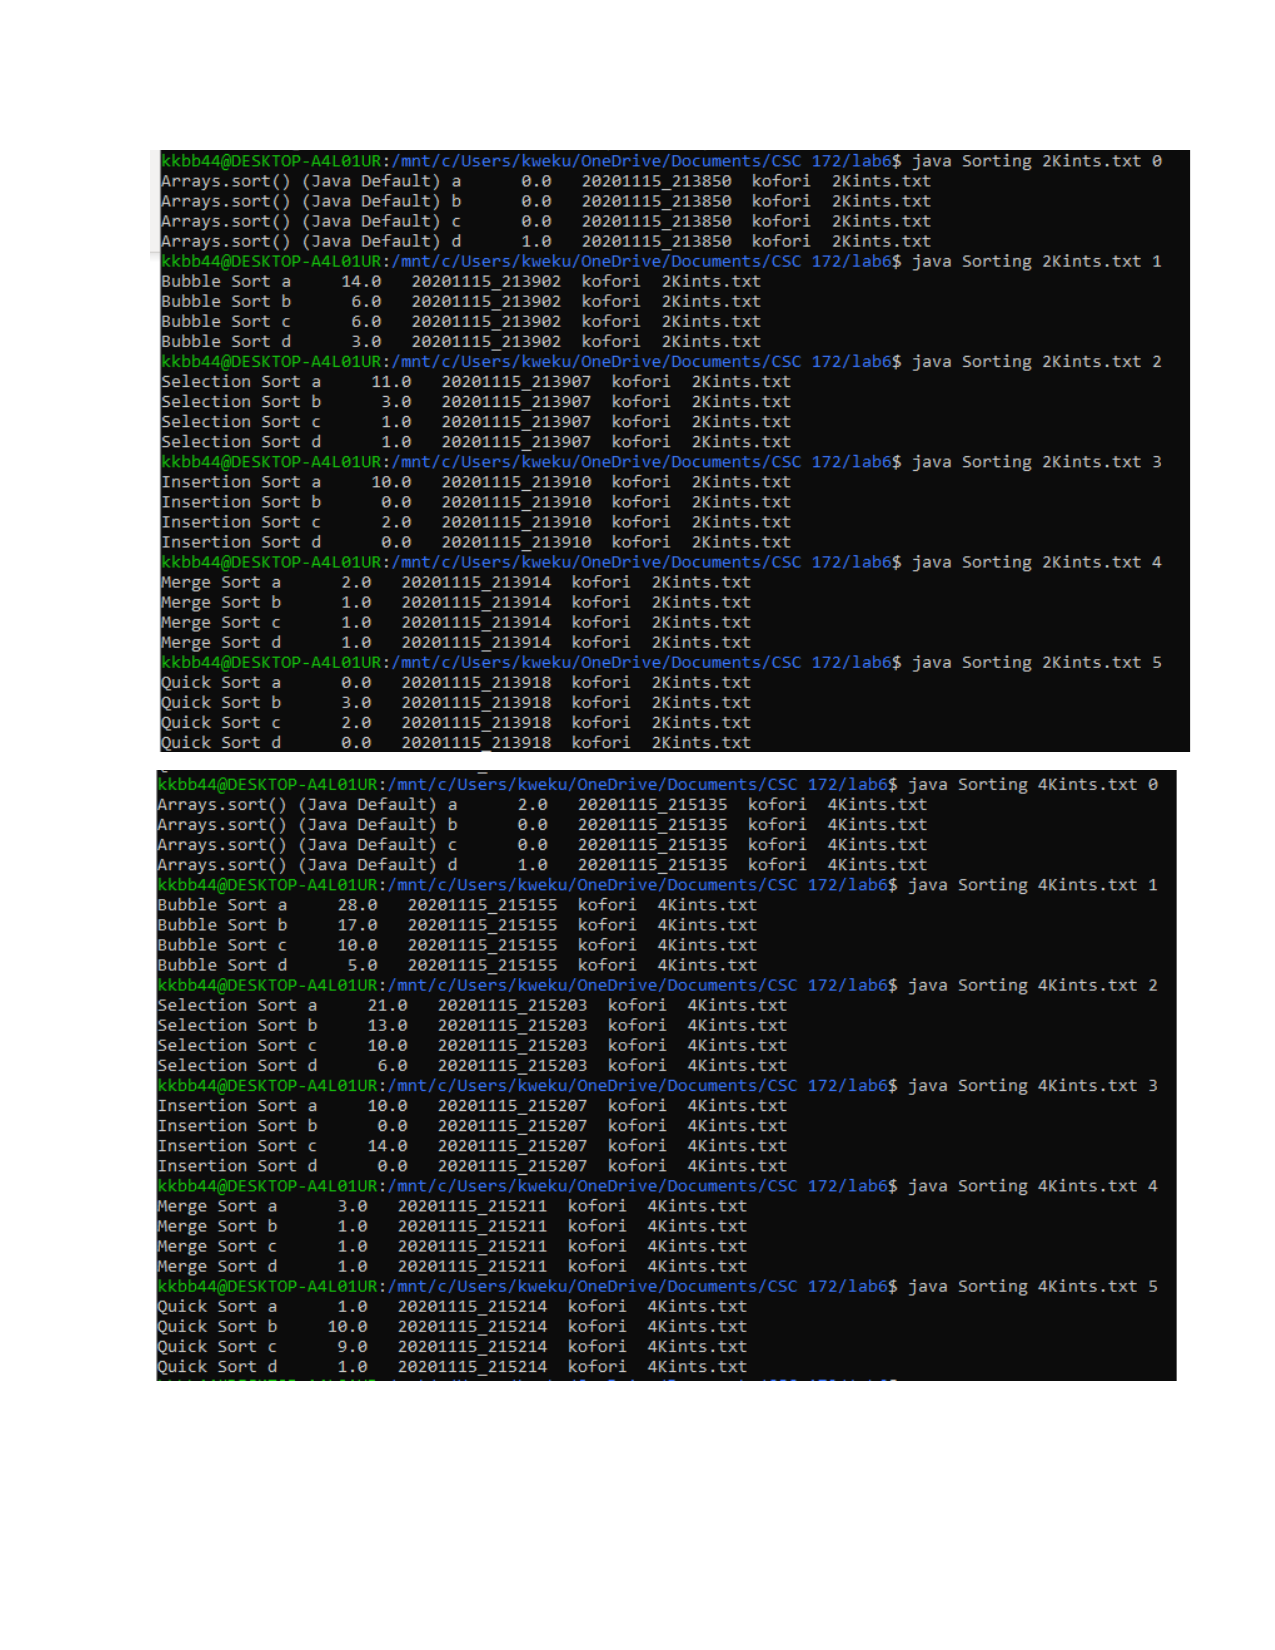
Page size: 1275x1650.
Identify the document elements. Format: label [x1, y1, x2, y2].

picture [150, 770, 1177, 1381]
picture [150, 150, 1191, 752]
